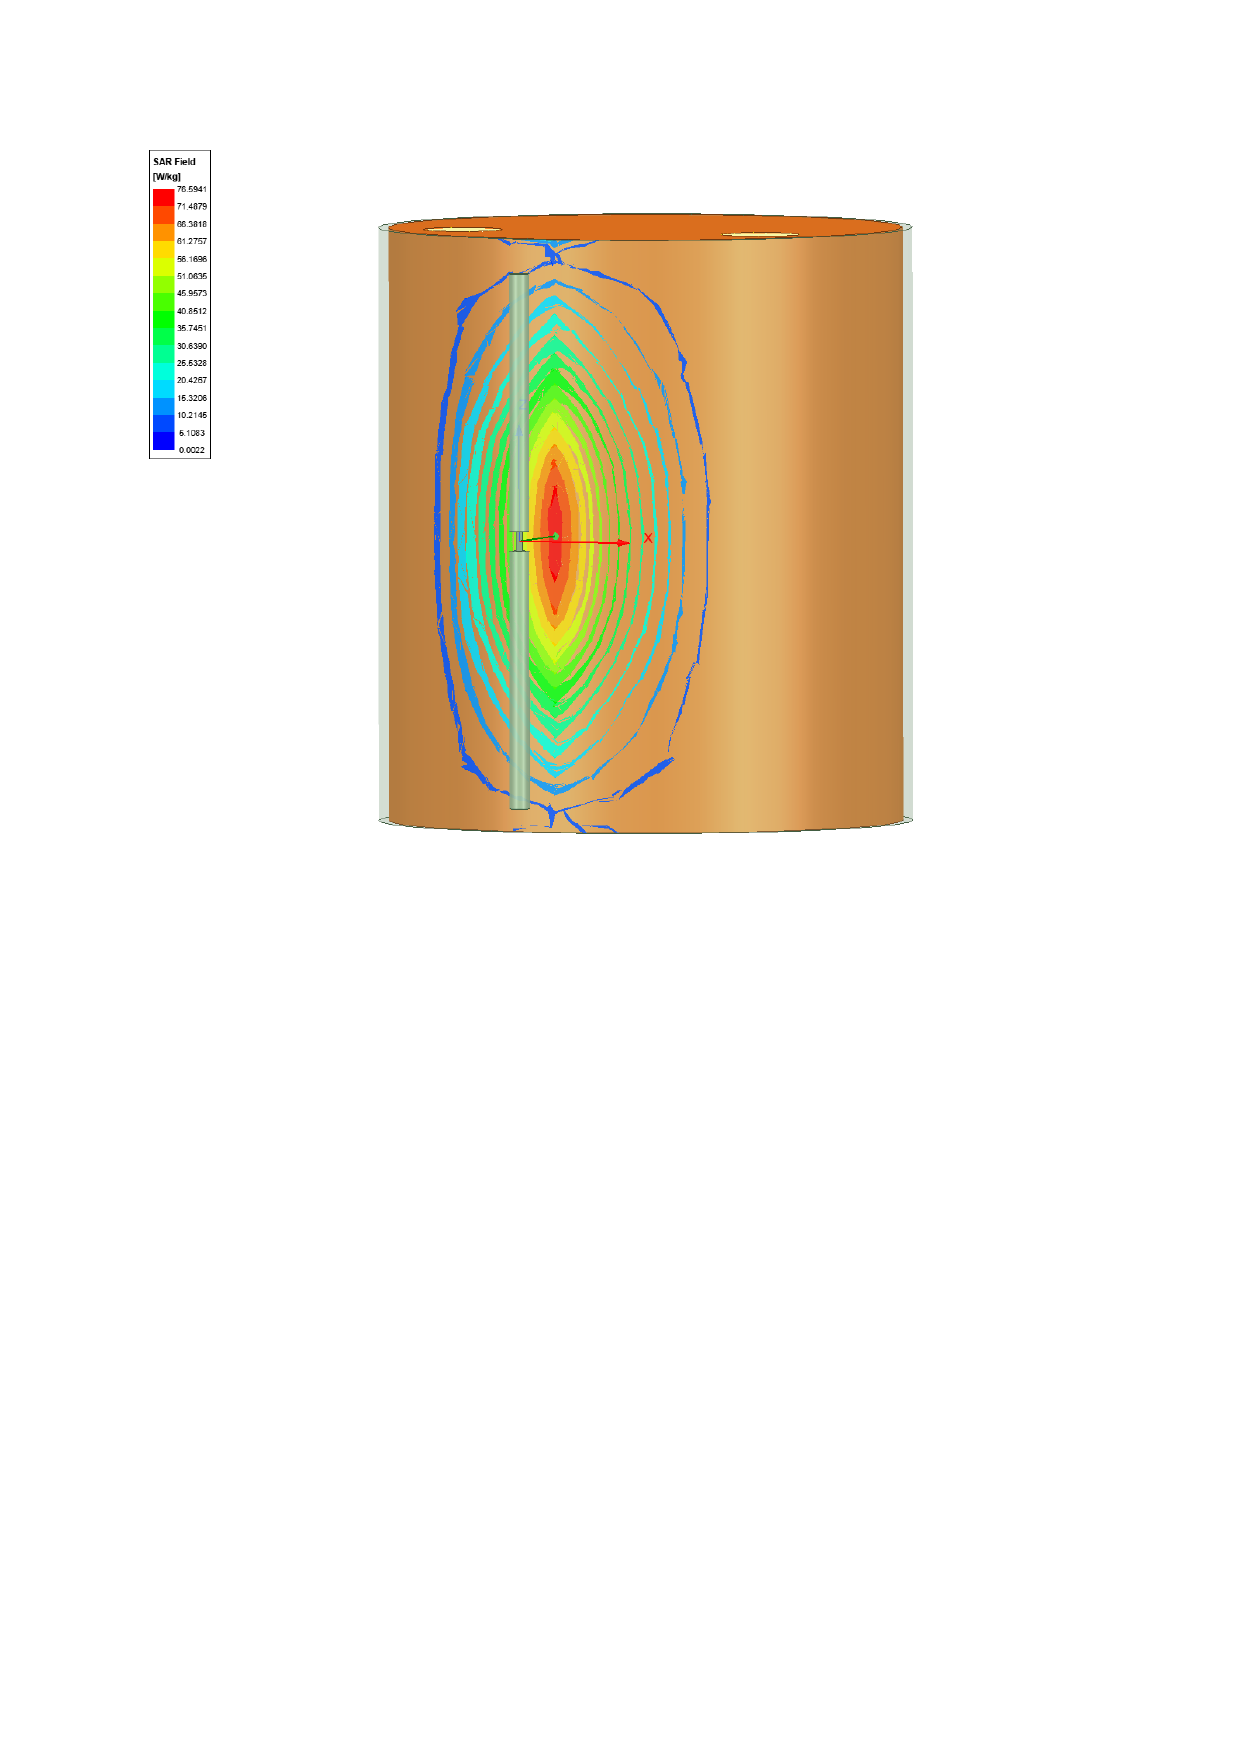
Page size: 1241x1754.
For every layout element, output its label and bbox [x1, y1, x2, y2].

picture [147, 147, 1093, 922]
